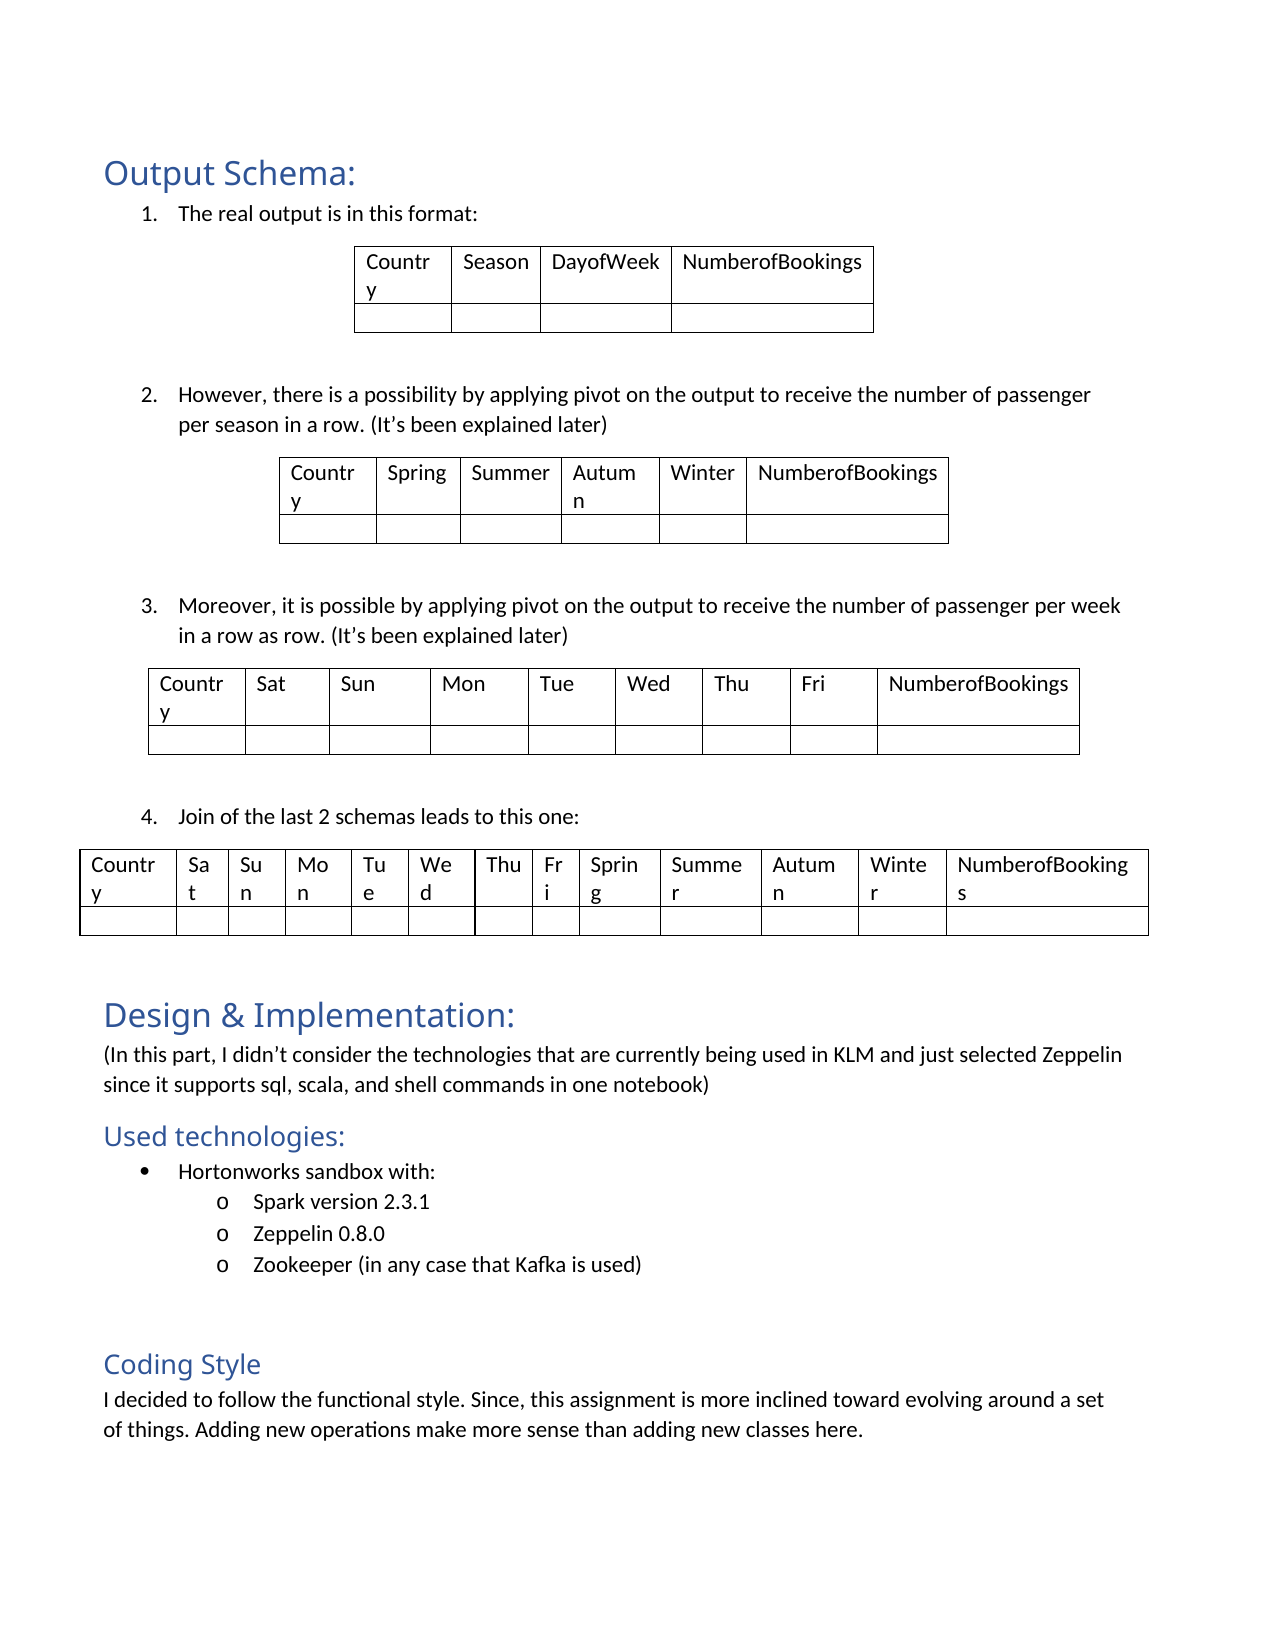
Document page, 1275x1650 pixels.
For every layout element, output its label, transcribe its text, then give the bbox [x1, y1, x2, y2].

table_cell [229, 907, 285, 935]
table_cell [616, 726, 702, 754]
table_header Wed [409, 850, 474, 906]
table_cell [177, 907, 228, 935]
table_cell [747, 515, 948, 543]
table_cell [149, 726, 245, 754]
table_header Autumn [562, 458, 659, 514]
list Zeppelin 0.8.0 [216, 1219, 1125, 1248]
table_cell [660, 515, 746, 543]
table_cell [330, 726, 430, 754]
table_header Season [452, 247, 540, 303]
table_header Summer [661, 850, 761, 906]
table_cell [947, 907, 1148, 935]
table_cell [452, 304, 540, 332]
table_cell [533, 907, 579, 935]
table_cell [81, 907, 176, 935]
list Join of the last 2 schemas leads to this one: [141, 802, 1125, 830]
table_header Sat [246, 669, 329, 725]
table_header Winter [859, 850, 946, 906]
subtitle Used technologies: [103, 1117, 1125, 1154]
text I decided to follow the functional style. Since, this assignment is more inclined toward evolving around a set of things. Adding new operations make more sense than adding new classes here. [103, 1385, 1125, 1443]
table_header Country [81, 850, 176, 906]
table_header Country [280, 458, 376, 514]
table_header Sun [330, 669, 430, 725]
list Moreover, it is possible by applying pivot on the output to receive the number of passenger per week in a row as row. (It’s been explained later) [141, 591, 1125, 649]
table_cell [461, 515, 561, 543]
table_cell [791, 726, 877, 754]
table_cell [562, 515, 659, 543]
table_header Fri [791, 669, 877, 725]
table_cell [246, 726, 329, 754]
table_header NumberofBookings [672, 247, 873, 303]
table_cell [352, 907, 408, 935]
table_cell [286, 907, 351, 935]
table_cell [431, 726, 528, 754]
table_header Country [149, 669, 245, 725]
table_cell [661, 907, 761, 935]
table_cell [878, 726, 1079, 754]
table_header NumberofBookings [878, 669, 1079, 725]
table_header Mon [286, 850, 351, 906]
table_cell [529, 726, 615, 754]
table_cell [409, 907, 474, 935]
text (In this part, I didn’t consider the technologies that are currently being used in KLM and just selected Zeppelin since it supports sql, scala, and shell commands in one notebook) [103, 1040, 1125, 1099]
table_header Tue [529, 669, 615, 725]
table_header Autumn [762, 850, 858, 906]
table_header Spring [377, 458, 460, 514]
subtitle Design & Implementation: [103, 991, 1125, 1037]
table_cell [703, 726, 790, 754]
table_cell [476, 907, 532, 935]
table_cell [672, 304, 873, 332]
table_cell [762, 907, 858, 935]
table_header NumberofBookings [747, 458, 948, 514]
table_cell [541, 304, 671, 332]
table_cell [377, 515, 460, 543]
table_header Summer [461, 458, 561, 514]
table_header Thu [703, 669, 790, 725]
table_header NumberofBookings [947, 850, 1148, 906]
table_header Sun [229, 850, 285, 906]
table_header Thu [476, 850, 532, 906]
table_header Sat [177, 850, 228, 906]
list Zookeeper (in any case that Kafka is used) [216, 1250, 1125, 1279]
list Spark version 2.3.1 [216, 1187, 1125, 1217]
table_cell [280, 515, 376, 543]
list The real output is in this format: [141, 199, 1125, 227]
subtitle Output Schema: [103, 150, 1125, 195]
table_header Mon [431, 669, 528, 725]
subtitle Coding Style [103, 1345, 1125, 1382]
table_header Tue [352, 850, 408, 906]
list Hortonworks sandbox with: [141, 1157, 1125, 1185]
table_header DayofWeek [541, 247, 671, 303]
table_cell [355, 304, 451, 332]
table_header Fri [533, 850, 579, 906]
table_header Wed [616, 669, 702, 725]
list However, there is a possibility by applying pivot on the output to receive the number of passenger per season in a row. (It’s been explained later) [141, 380, 1125, 438]
table_header Country [355, 247, 451, 303]
table_header Spring [580, 850, 660, 906]
table_cell [580, 907, 660, 935]
table_cell [859, 907, 946, 935]
table_header Winter [660, 458, 746, 514]
